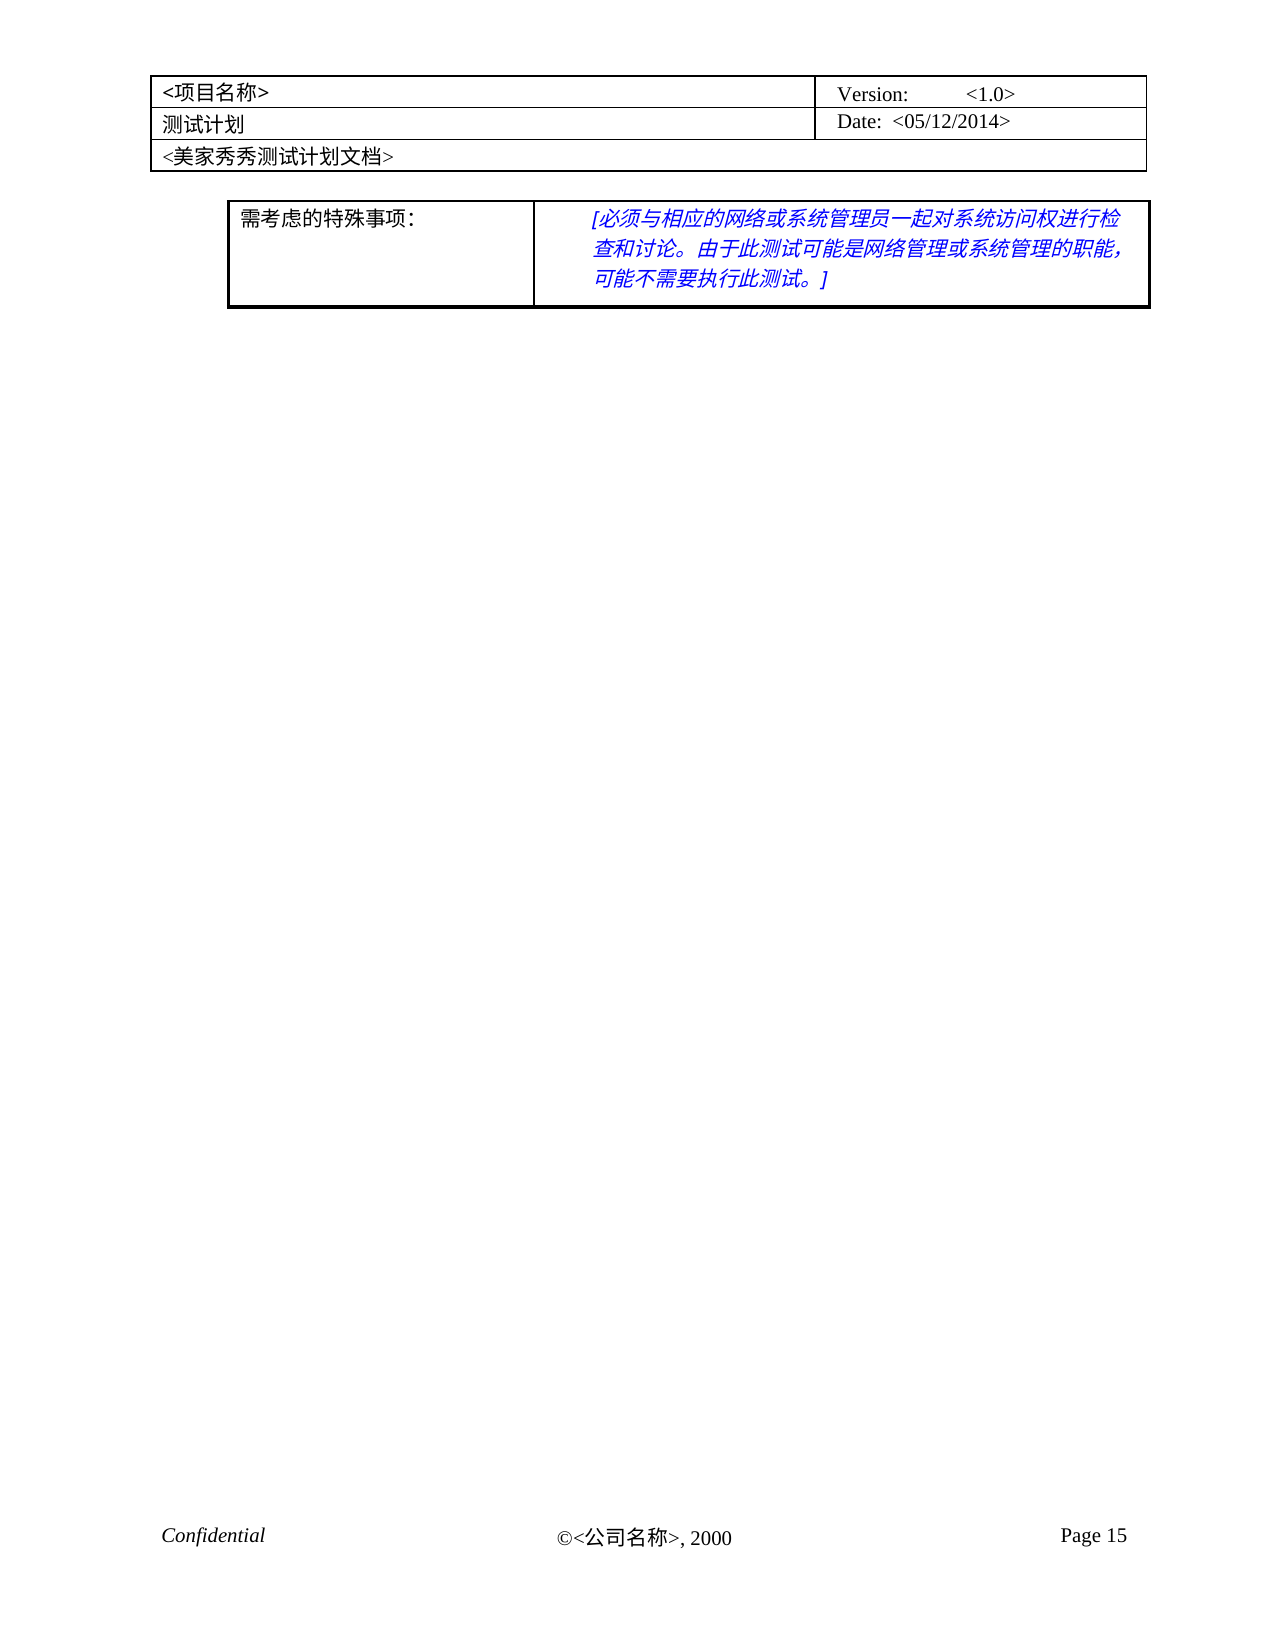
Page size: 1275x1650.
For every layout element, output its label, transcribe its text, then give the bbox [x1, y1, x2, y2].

table_cell 需考虑的特殊事项： [230, 202, 533, 305]
table_cell [必须与相应的网络或系统管理员一起对系统访问权进行检查和讨论。由于此测试可能是网络管理或系统管理的职能，可能不需要执行此测试。] [535, 202, 1148, 305]
